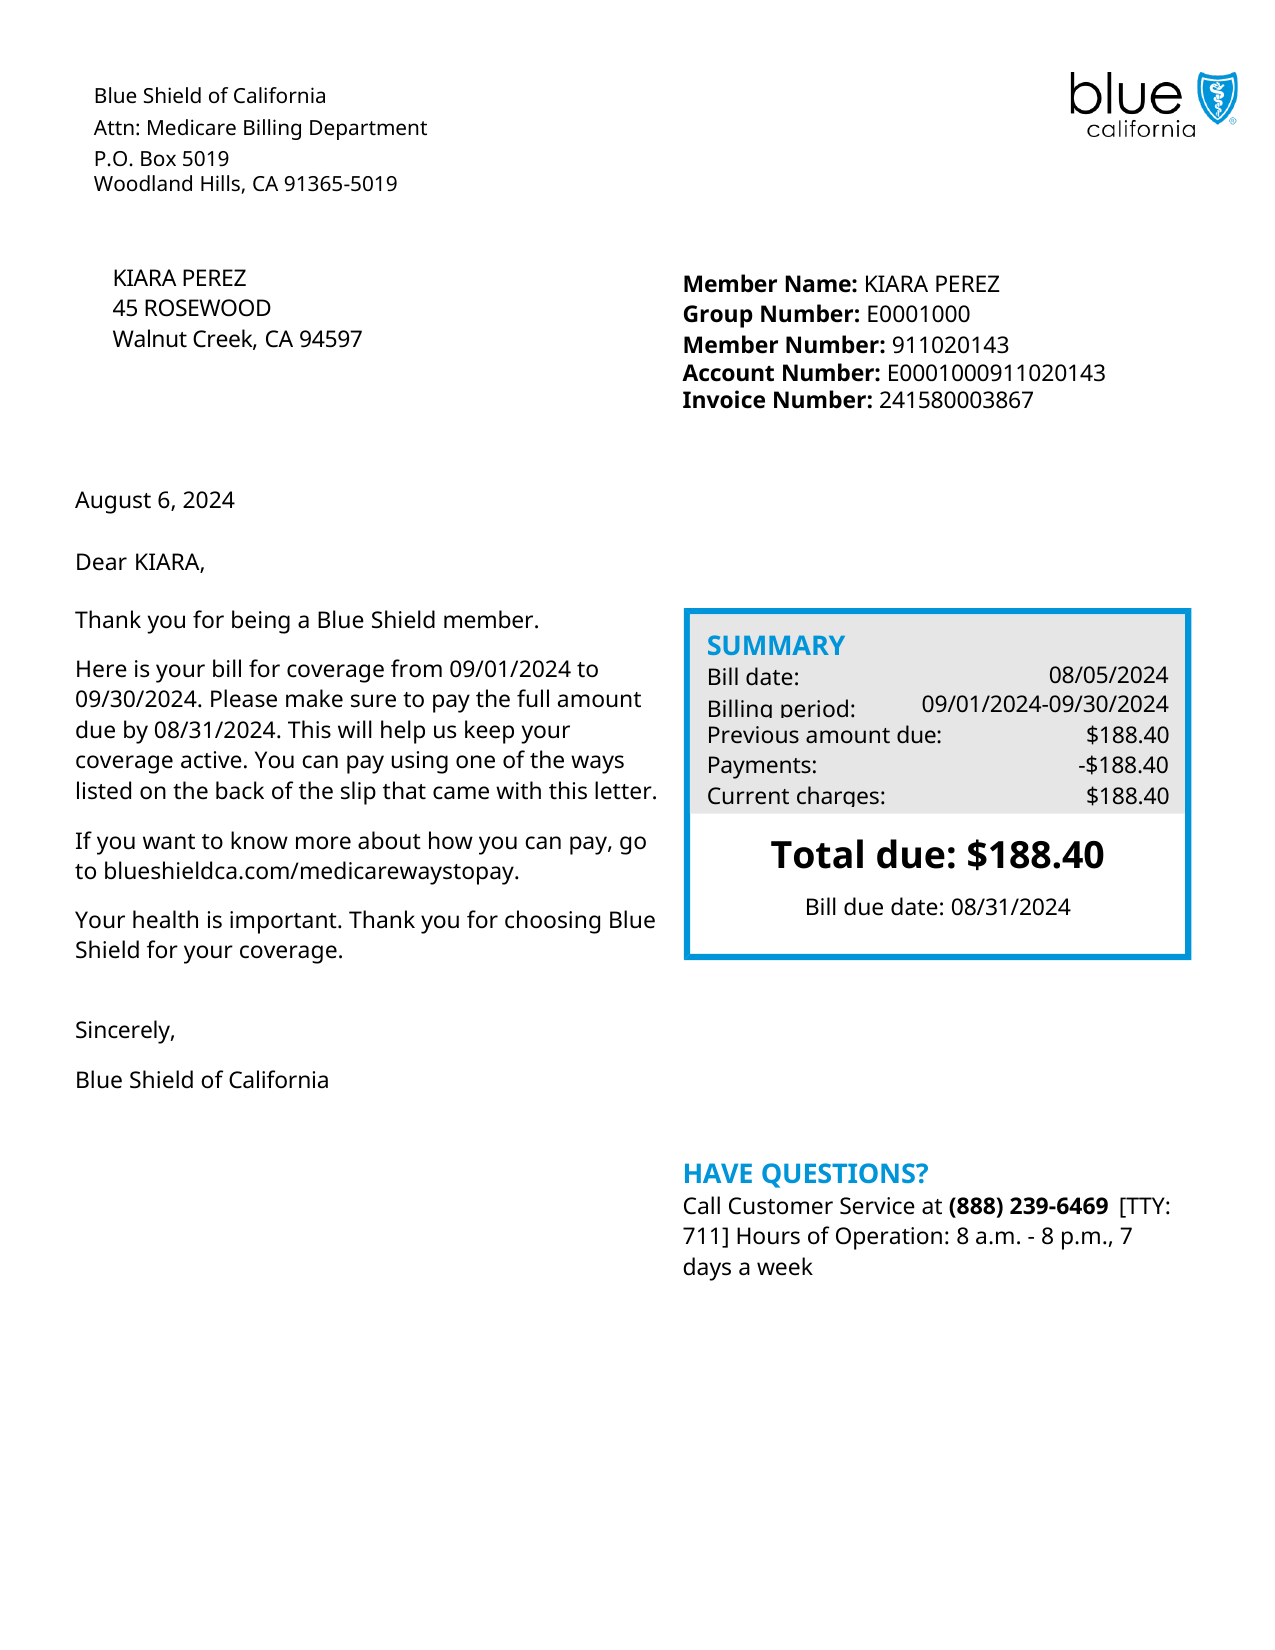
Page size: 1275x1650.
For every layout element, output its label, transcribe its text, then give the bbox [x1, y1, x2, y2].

text If you want to know more about how you can pay, go to blueshieldca.com/medicarewaystopay. [75, 824, 662, 886]
text Sincerely, [75, 1014, 667, 1045]
text HAVE QUESTIONS? [682, 1157, 1256, 1190]
text Walnut Creek, CA 94597 [112, 322, 656, 353]
text 45 ROSEWOOD [112, 292, 656, 322]
picture [1070, 72, 1238, 137]
text Call Customer Service at (888) 239-6469 [TTY: 711] Hours of Operation: 8 a.m. - 8 p.m., 7 days a week [682, 1190, 1174, 1282]
text Member Number: 911020143 [682, 329, 1253, 359]
text Member Name: KIARA PEREZ [682, 267, 1253, 298]
text Blue Shield of California [94, 83, 656, 109]
text Blue Shield of California [75, 1064, 667, 1095]
text August 6, 2024 Dear KIARA, [75, 484, 287, 577]
text Here is your bill for coverage from 09/01/2024 to 09/30/2024. Please make sure to pay the full amount due by 08/31/2024. This will help us keep your coverage active. You can pay using one of the ways listed on the back of the slip that came with this letter. [75, 653, 667, 806]
text Your health is important. Thank you for choosing Blue Shield for your coverage. [75, 904, 667, 966]
text Woodland Hills, CA 91365-5019 [94, 172, 656, 197]
text Thank you for being a Blue Shield member. [75, 606, 667, 634]
text Attn: Medicare Billing Department [94, 115, 656, 140]
text KIARA PEREZ [112, 264, 656, 292]
text Group Number: E0001000 [682, 298, 1253, 329]
picture [1211, 80, 1223, 108]
text Account Number: E0001000911020143 [682, 359, 1253, 387]
text P.O. Box 5019 [94, 146, 656, 172]
text Invoice Number: 241580003867 [682, 387, 1253, 414]
